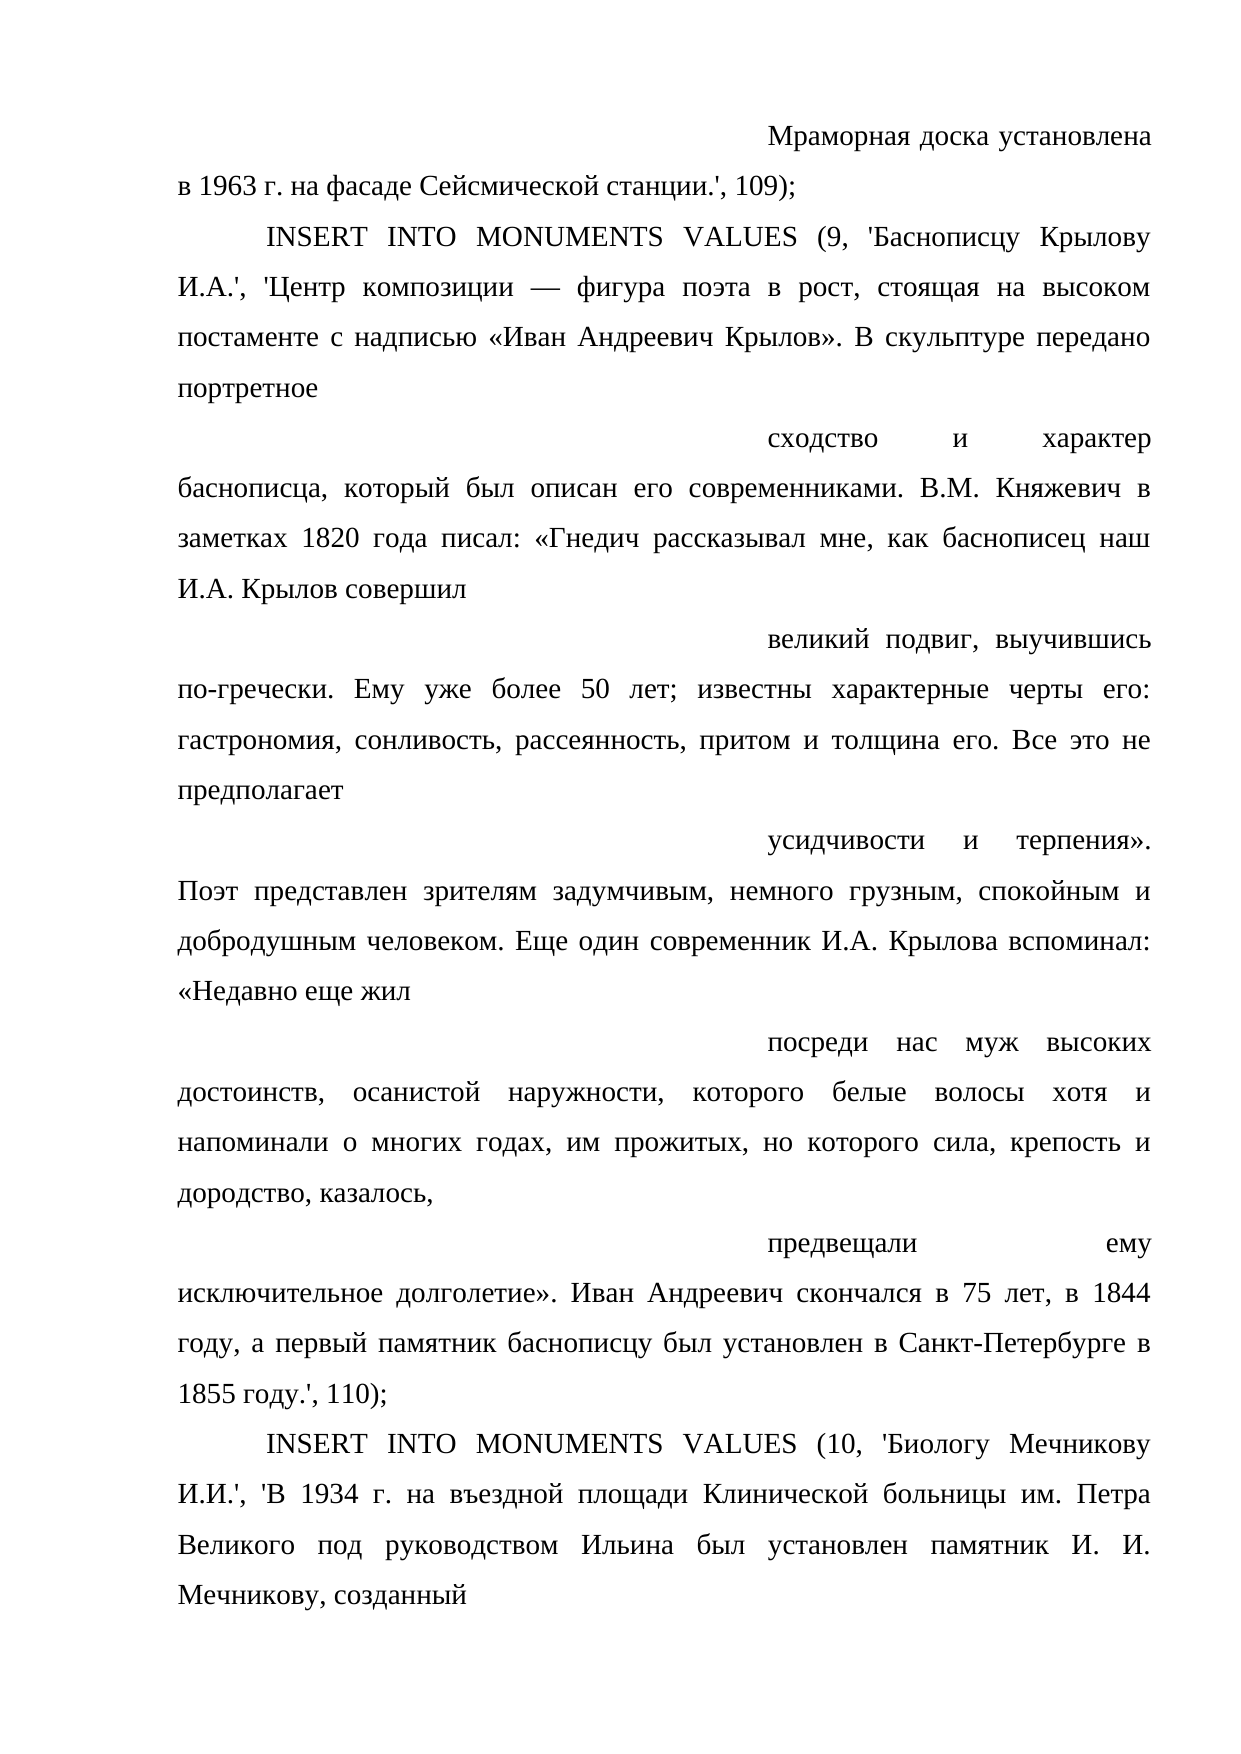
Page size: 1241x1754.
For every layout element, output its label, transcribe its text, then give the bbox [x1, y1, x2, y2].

text Мраморная доска установлена в 1963 г. на фасаде Сейсмической станции.', 109); [177, 118, 1152, 202]
text посреди нас муж высоких достоинств, осанистой наружности, которого белые волосы хотя и напоминали о многих годах, им прожитых, но которого сила, крепость и дородство, казалось, [177, 1024, 1152, 1208]
text INSERT INTO MONUMENTS VALUES (10, 'Биологу Мечникову И.И.', 'В 1934 г. на въездной площади Клинической больницы им. Петра Великого под руководством Ильина был установлен памятник И. И. Мечникову, созданный [177, 1426, 1152, 1611]
text сходство и характер баснописца, который был описан его современниками. В.М. Княжевич в заметках 1820 года писал: «Гнедич рассказывал мне, как баснописец наш И.А. Крылов совершил [177, 420, 1152, 604]
text усидчивости и терпения». Поэт представлен зрителям задумчивым, немного грузным, спокойным и добродушным человеком. Еще один современник И.А. Крылова вспоминал: «Недавно еще жил [177, 822, 1152, 1007]
text предвещали ему исключительное долголетие». Иван Андреевич скончался в 75 лет, в 1844 году, а первый памятник баснописцу был установлен в Санкт-Петербурге в 1855 году.', 110); [177, 1225, 1152, 1409]
text INSERT INTO MONUMENTS VALUES (9, 'Баснописцу Крылову И.А.', 'Центр композиции — фигура поэта в рост, стоящая на высоком постаменте с надписью «Иван Андреевич Крылов». В скульптуре передано портретное [177, 219, 1152, 403]
text великий подвиг, выучившись по-гречески. Ему уже более 50 лет; известны характерные черты его: гастрономия, сонливость, рассеянность, притом и толщина его. Все это не предполагает [177, 621, 1152, 806]
